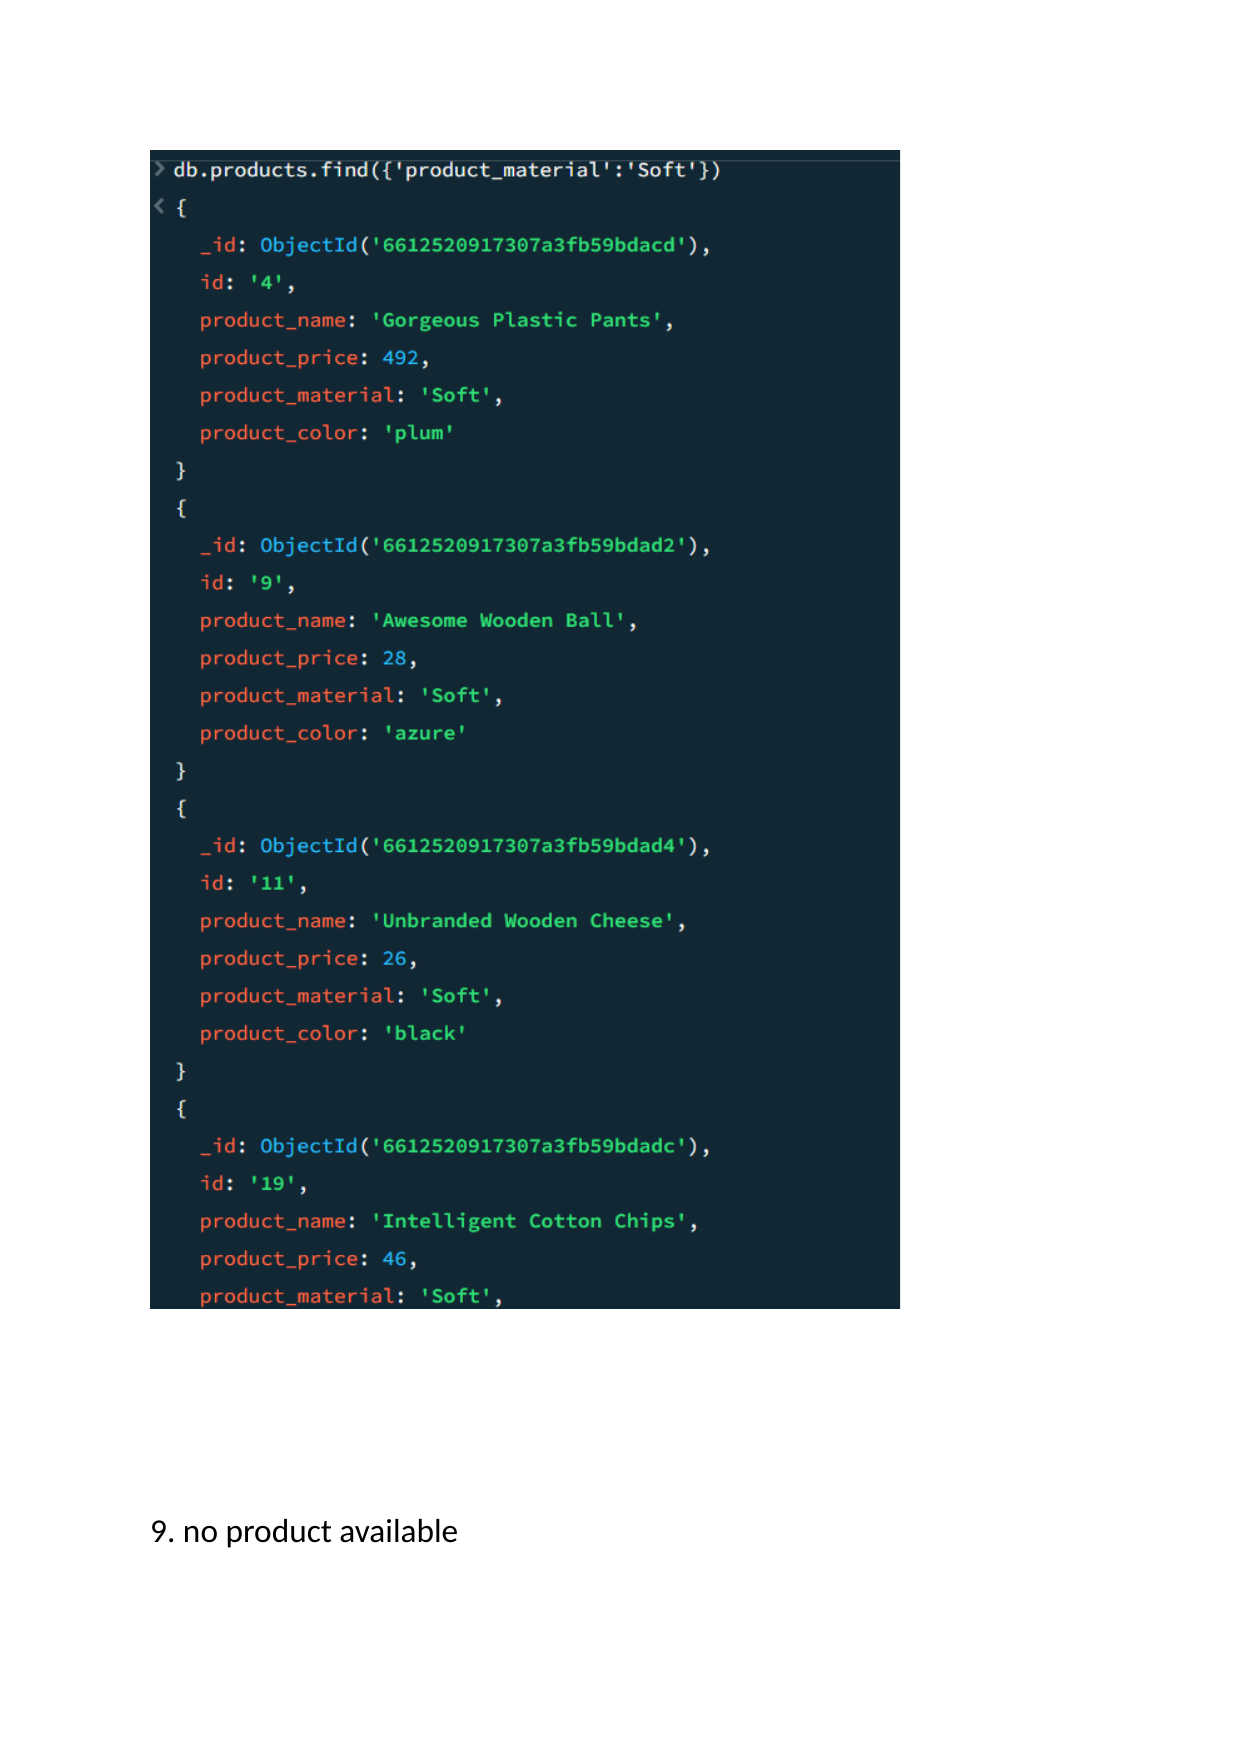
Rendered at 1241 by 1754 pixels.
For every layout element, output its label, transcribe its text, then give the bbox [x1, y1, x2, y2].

text 9. no product available [150, 1509, 1090, 1550]
picture [150, 150, 901, 1309]
